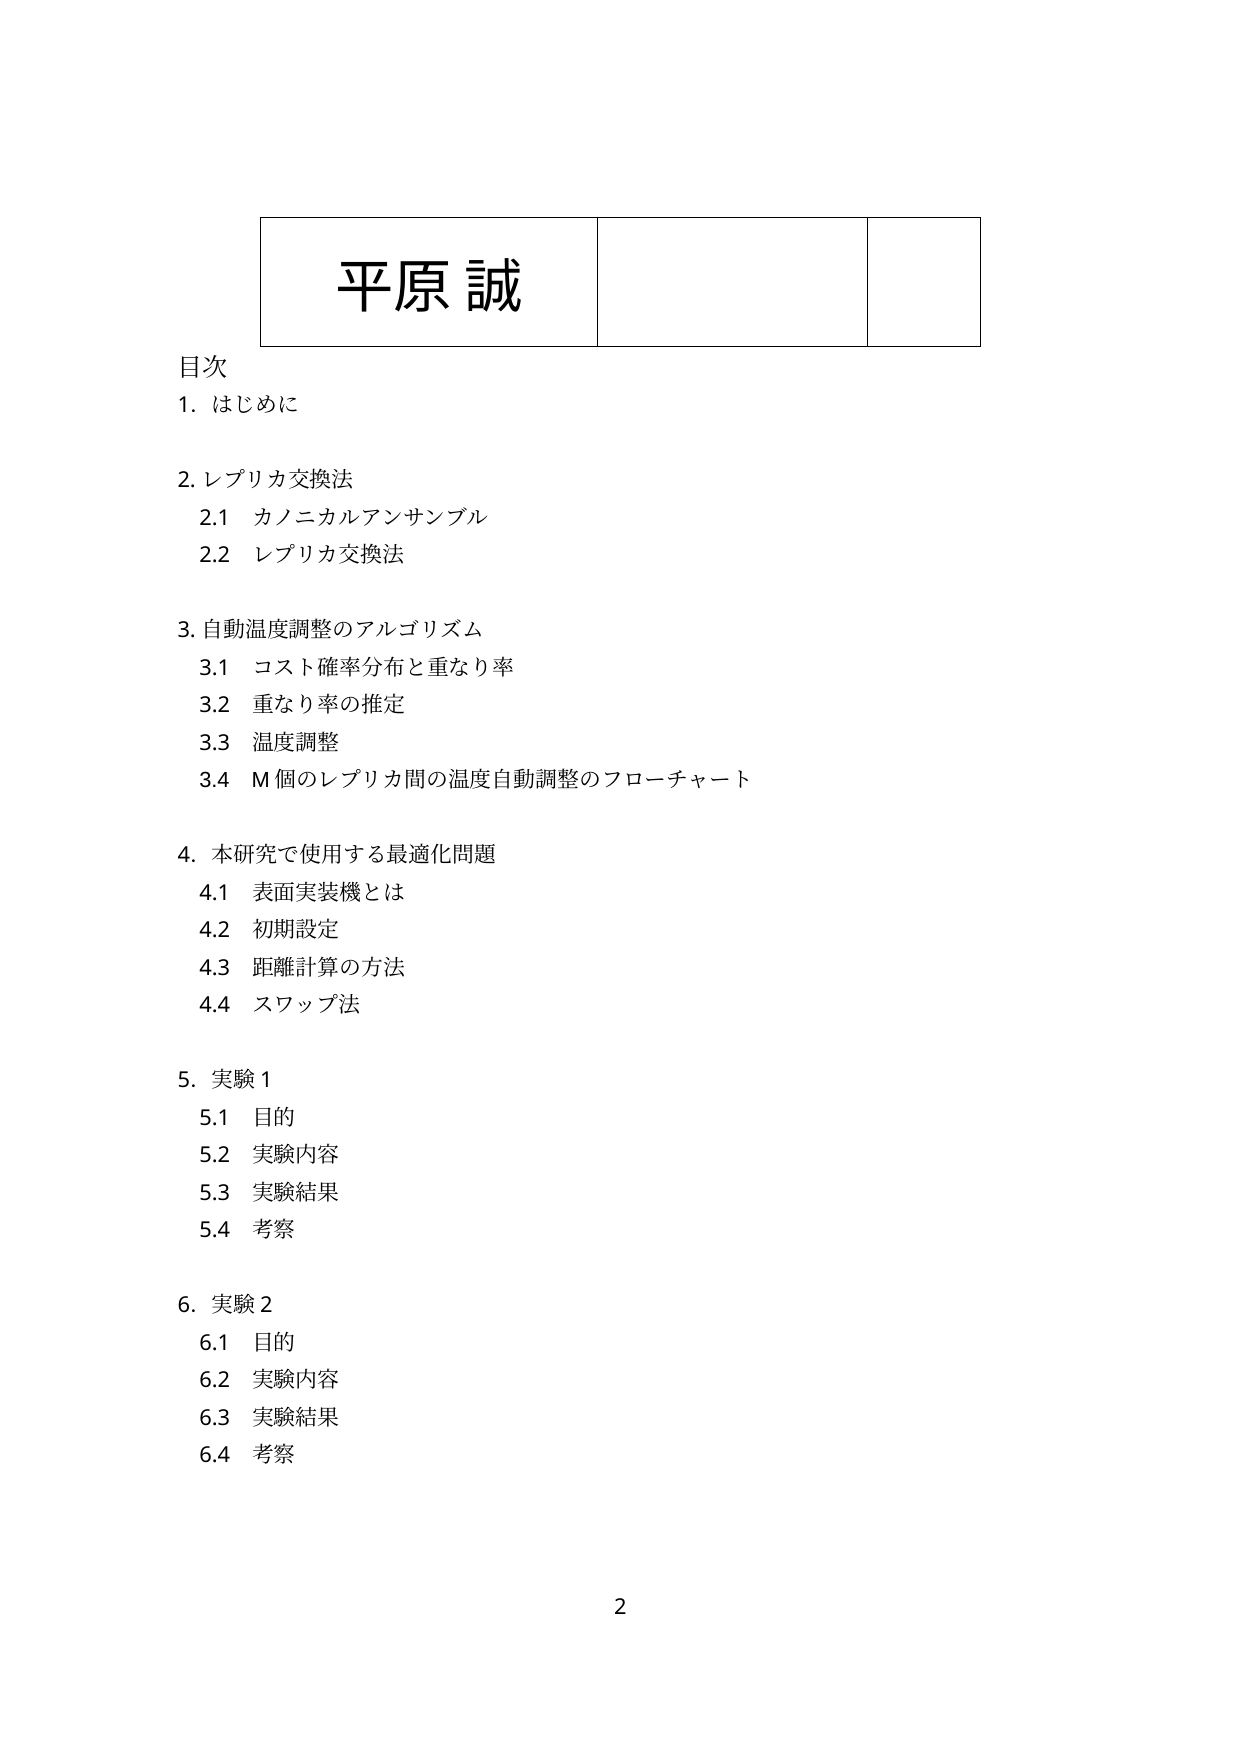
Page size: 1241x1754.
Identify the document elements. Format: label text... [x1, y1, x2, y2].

text 3.4 M個のレプリカ間の温度自動調整のフローチャート [199, 759, 1063, 797]
text 5.4 考察 [177, 1209, 1063, 1247]
text 4．本研究で使用する最適化問題 [177, 834, 1063, 872]
text 3.3 温度調整 [199, 722, 1063, 759]
text 2. レプリカ交換法 [177, 459, 1063, 497]
table_cell 平原 誠 [261, 218, 597, 346]
text 3. 自動温度調整のアルゴリズム [177, 609, 1063, 647]
text 6.4 考察 [177, 1434, 1063, 1472]
table_cell [598, 218, 867, 346]
text 6.1 目的 [177, 1322, 1063, 1359]
text 2.2 レプリカ交換法 [199, 534, 1063, 572]
text 6.2 実験内容 [177, 1359, 1063, 1397]
text 3.2 重なり率の推定 [199, 684, 1063, 722]
text 1．はじめに [177, 384, 1063, 422]
text 2.1 カノニカルアンサンブル [199, 497, 1063, 534]
text 目次 [177, 347, 1063, 384]
text 3.1 コスト確率分布と重なり率 [199, 647, 1063, 684]
text 5.2 実験内容 [177, 1134, 1063, 1172]
text 5．実験1 [177, 1059, 1063, 1097]
text 4.2 初期設定 [177, 909, 1063, 947]
table_cell [868, 218, 980, 346]
text 5.3 実験結果 [177, 1172, 1063, 1209]
text 4.1 表面実装機とは [177, 872, 1063, 909]
text 5.1 目的 [177, 1097, 1063, 1134]
text 4.3 距離計算の方法 [177, 947, 1063, 984]
text 4.4 スワップ法 [177, 984, 1063, 1022]
text 6.3 実験結果 [177, 1397, 1063, 1434]
text 6．実験2 [177, 1284, 1063, 1322]
